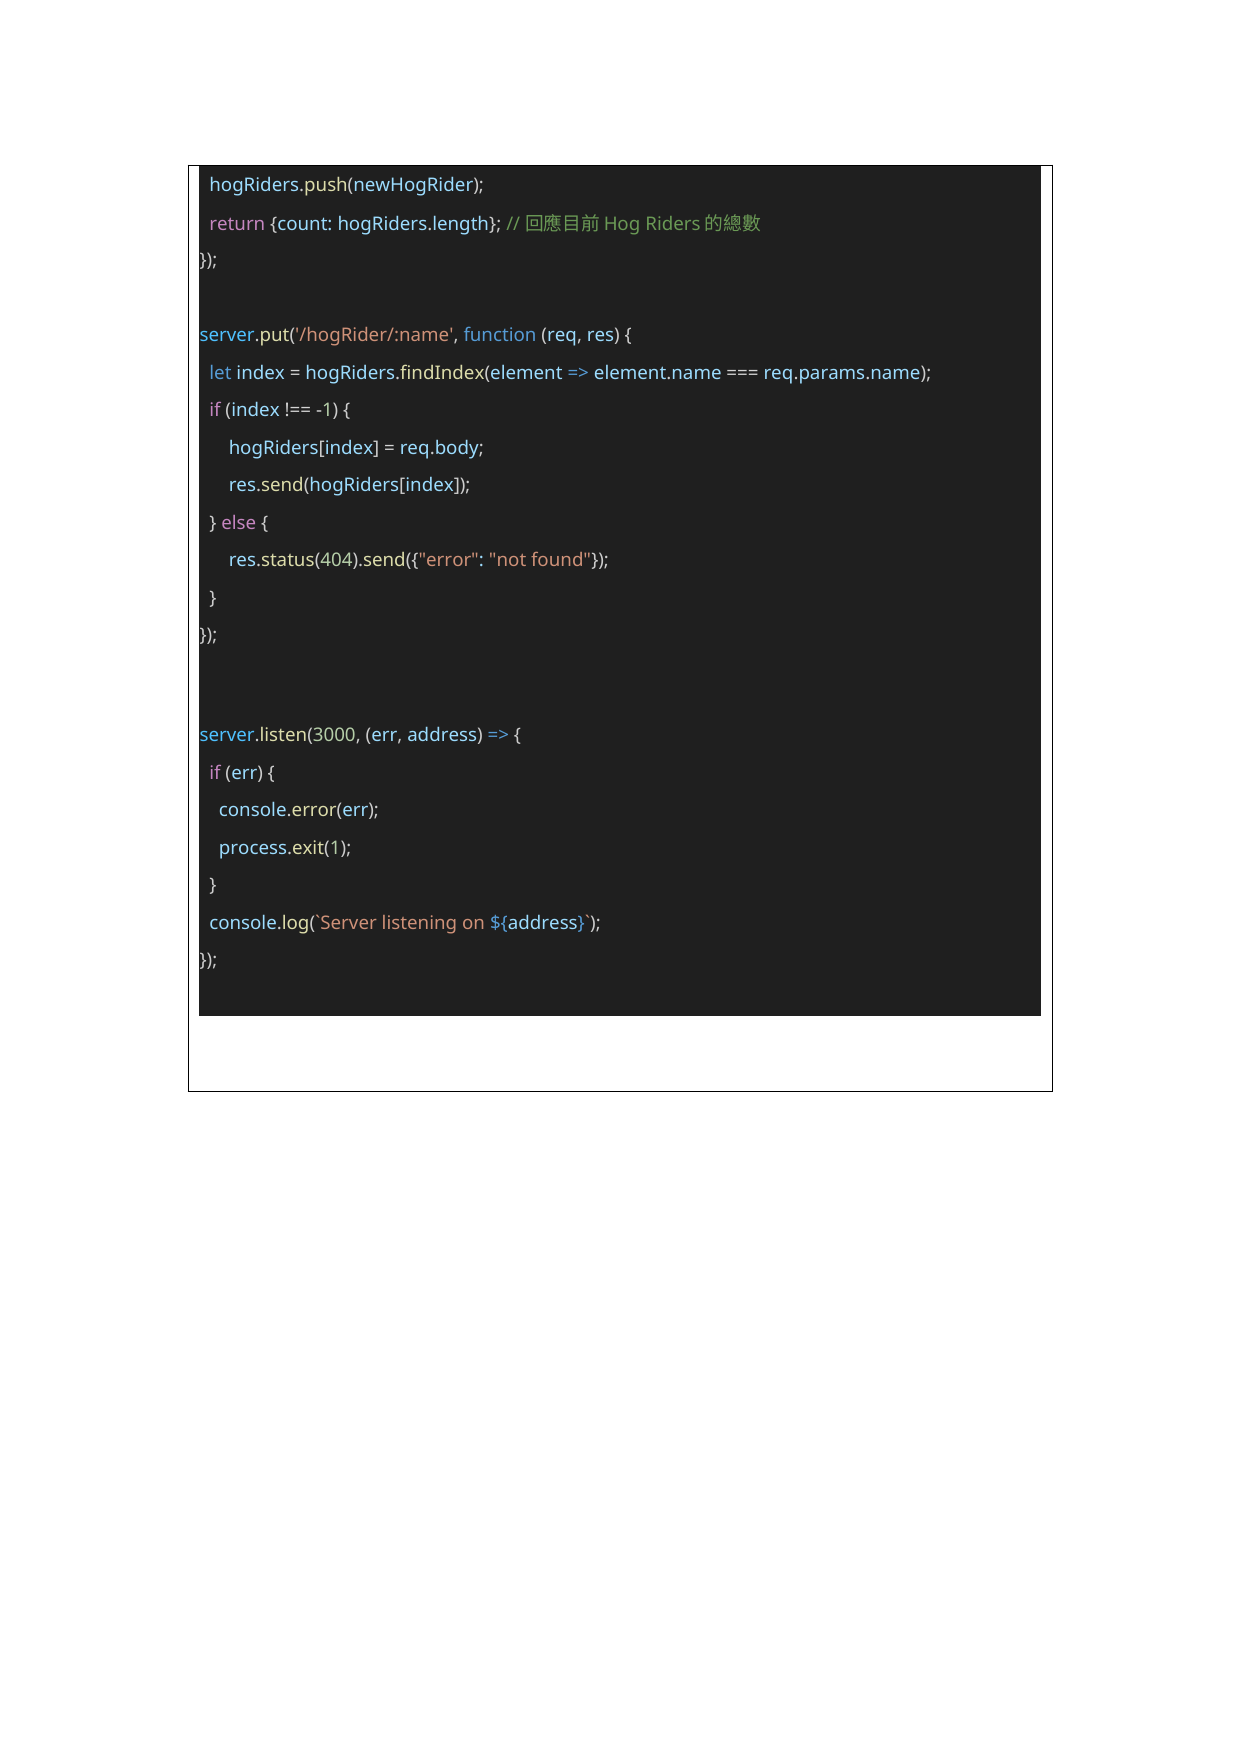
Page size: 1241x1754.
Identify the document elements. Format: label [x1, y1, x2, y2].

table_header [189, 166, 1052, 1091]
